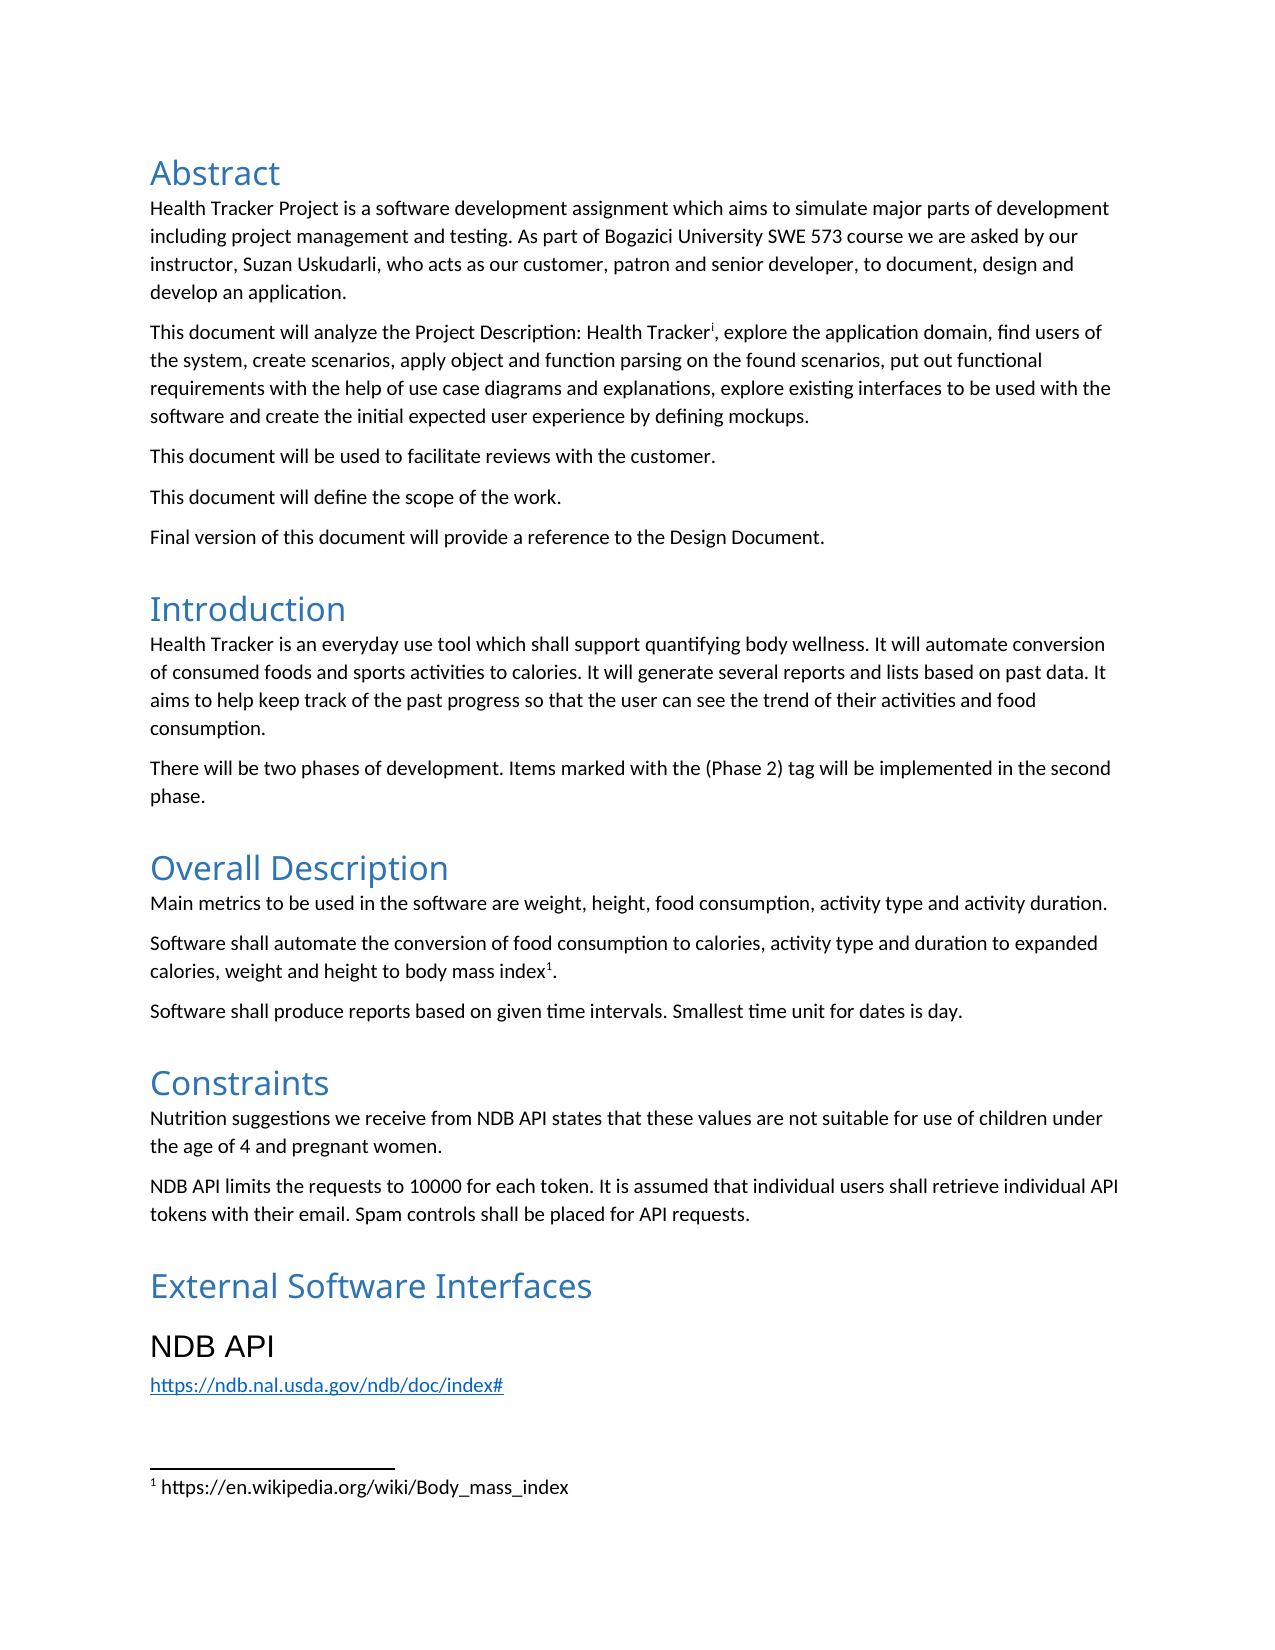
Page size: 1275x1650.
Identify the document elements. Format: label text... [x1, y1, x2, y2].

subtitle Constraints [150, 1060, 1125, 1105]
text This document will be used to facilitate reviews with the customer. [150, 444, 1125, 469]
subtitle NDB API [150, 1328, 1125, 1364]
text There will be two phases of development. Items marked with the (Phase 2) tag will be implemented in the second phase. [150, 755, 1125, 809]
text Nutrition suggestions we receive from NDB API states that these values are not suitable for use of children under the age of 4 and pregnant women. [150, 1105, 1125, 1159]
subtitle Abstract [150, 150, 1125, 195]
subtitle External Software Interfaces [150, 1263, 1125, 1308]
text This document will define the scope of the work. [150, 484, 1125, 509]
text Main metrics to be used in the software are weight, height, food consumption, activity type and activity duration. [150, 890, 1125, 915]
text Health Tracker Project is a software development assignment which aims to simulate major parts of development including project management and testing. As part of Bogazici University SWE 573 course we are asked by our instructor, Suzan Uskudarli, who acts as our customer, patron and senior developer, to document, design and develop an application. [150, 195, 1125, 304]
text NDB API limits the requests to 10000 for each token. It is assumed that individual users shall retrieve individual API tokens with their email. Spam controls shall be placed for API requests. [150, 1174, 1125, 1227]
text Health Tracker is an everyday use tool which shall support quantifying body wellness. It will automate conversion of consumed foods and sports activities to calories. It will generate several reports and lists based on past data. It aims to help keep track of the past progress so that the user can see the trend of their activities and food consumption. [150, 631, 1125, 740]
subtitle Overall Description [150, 844, 1125, 890]
text Software shall automate the conversion of food consumption to calories, activity type and duration to expanded calories, weight and height to body mass index. [150, 930, 1125, 984]
text Final version of this document will provide a reference to the Design Document. [150, 524, 1125, 550]
text Software shall produce reports based on given time intervals. Smallest time unit for dates is day. [150, 999, 1125, 1024]
text https://ndb.nal.usda.gov/ndb/doc/index# [150, 1372, 1125, 1397]
subtitle Introduction [150, 586, 1125, 631]
text This document will analyze the Project Description: Health Tracker, explore the application domain, find users of the system, create scenarios, apply object and function parsing on the found scenarios, put out functional requirements with the help of use case diagrams and explanations, explore existing interfaces to be used with the software and create the initial expected user experience by defining mockups. [150, 319, 1125, 429]
